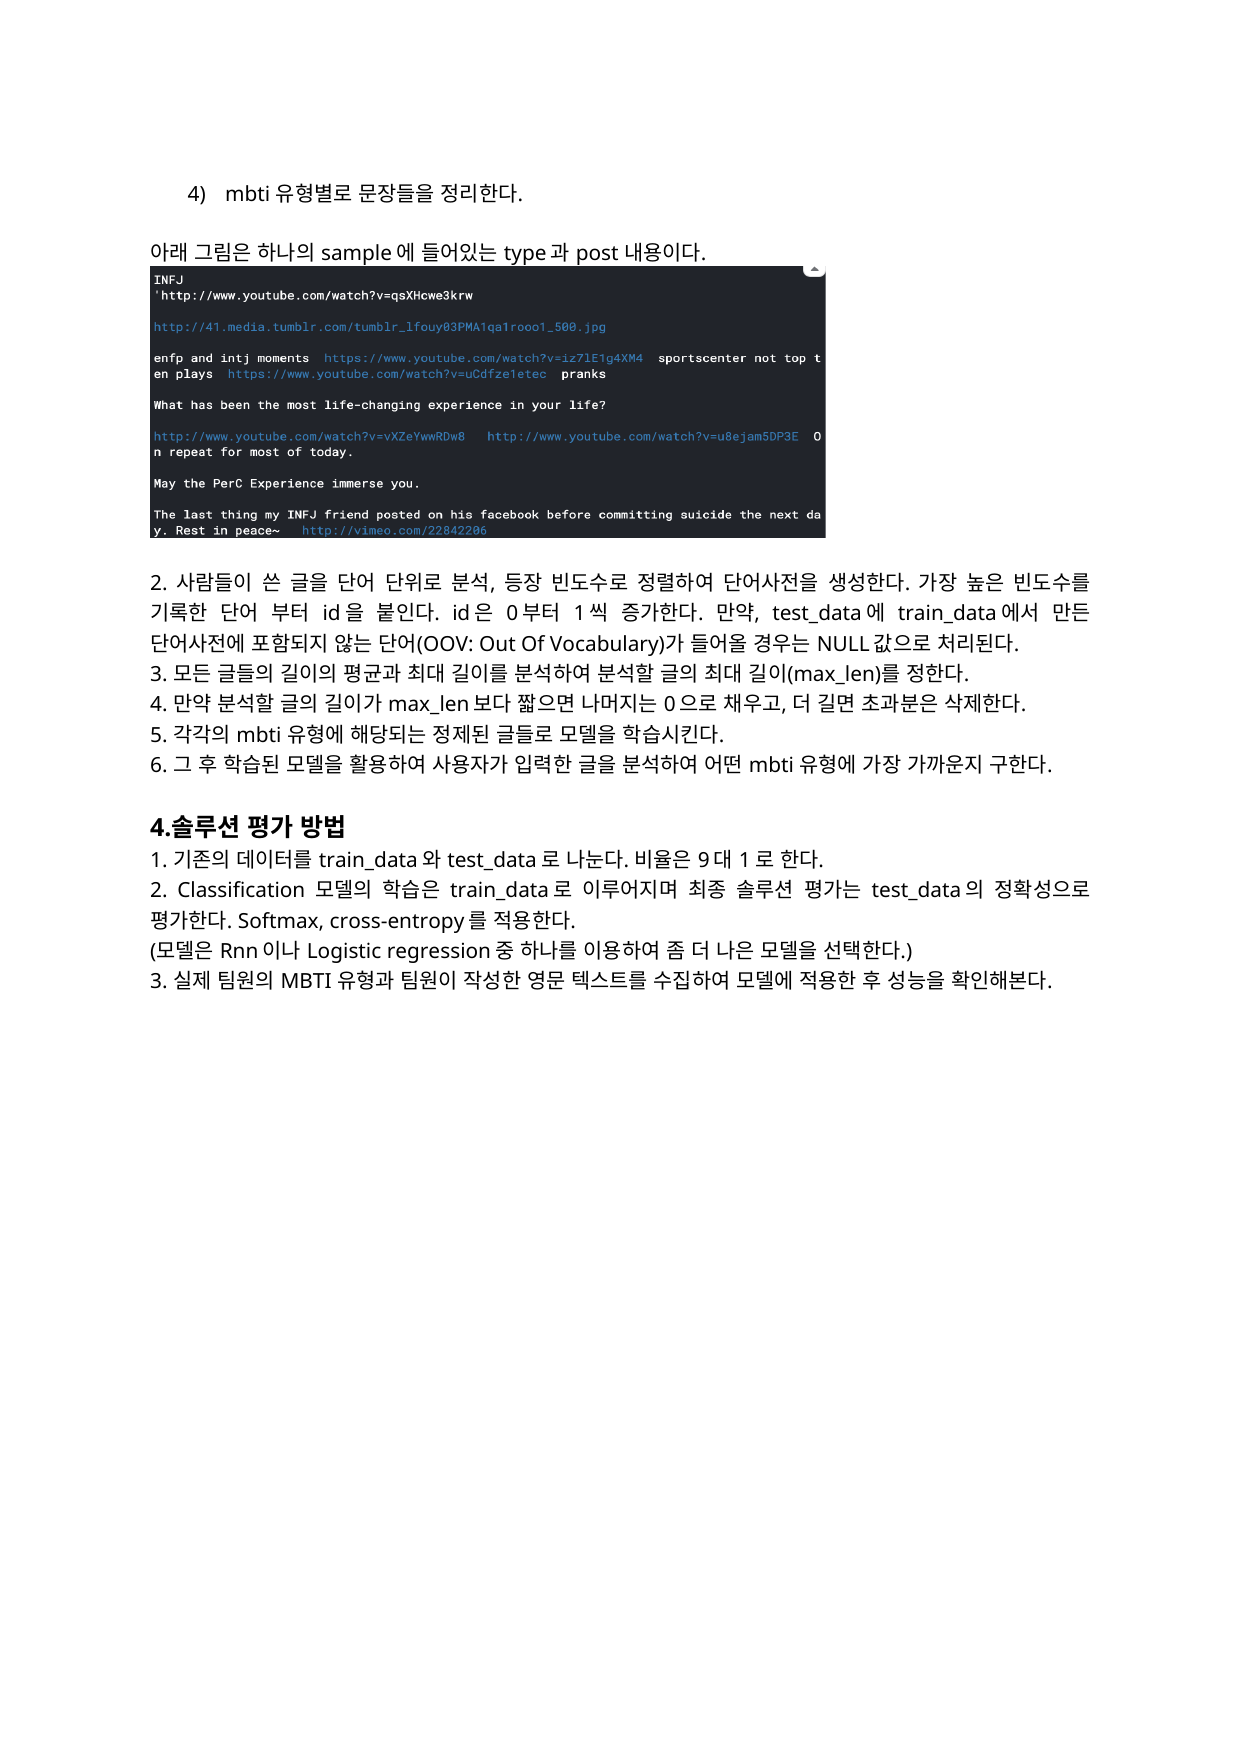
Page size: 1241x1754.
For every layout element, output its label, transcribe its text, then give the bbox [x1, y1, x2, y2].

list mbti 유형별로 문장들을 정리한다. [187, 177, 1090, 207]
text 2. Classification 모델의 학습은 train_data로 이루어지며 최종 솔루션 평가는 test_data의 정확성으로 평가한다. Softmax, cross-entropy를 적용한다. [150, 873, 1090, 934]
text 4. 만약 분석할 글의 길이가 max_len보다 짧으면 나머지는 0으로 채우고, 더 길면 초과분은 삭제한다. [150, 688, 1090, 718]
picture [150, 266, 826, 538]
text 3. 실제 팀원의 MBTI 유형과 팀원이 작성한 영문 텍스트를 수집하여 모델에 적용한 후 성능을 확인해본다. [150, 964, 1090, 995]
text 4.솔루션 평가 방법 [150, 807, 1090, 843]
text 1. 기존의 데이터를 train_data와 test_data로 나눈다. 비율은 9대 1로 한다. [150, 843, 1090, 873]
text 6. 그 후 학습된 모델을 활용하여 사용자가 입력한 글을 분석하여 어떤 mbti 유형에 가장 가까운지 구한다. [150, 748, 1090, 778]
text (모델은 Rnn이나 Logistic regression중 하나를 이용하여 좀 더 나은 모델을 선택한다.) [150, 934, 1090, 964]
text 아래 그림은 하나의 sample에 들어있는 type과 post 내용이다. [150, 236, 1090, 266]
text 2. 사람들이 쓴 글을 단어 단위로 분석, 등장 빈도수로 정렬하여 단어사전을 생성한다. 가장 높은 빈도수를 기록한 단어 부터 id을 붙인다. id은 0부터 1씩 증가한다. 만약, test_data에 train_data에서 만든 단어사전에 포함되지 않는 단어(OOV: Out Of Vocabulary)가 들어올 경우는 NULL값으로 처리된다. [150, 566, 1090, 657]
text 5. 각각의 mbti 유형에 해당되는 정제된 글들로 모델을 학습시킨다. [150, 718, 1090, 748]
text 3. 모든 글들의 길이의 평균과 최대 길이를 분석하여 분석할 글의 최대 길이(max_len)를 정한다. [150, 657, 1090, 688]
